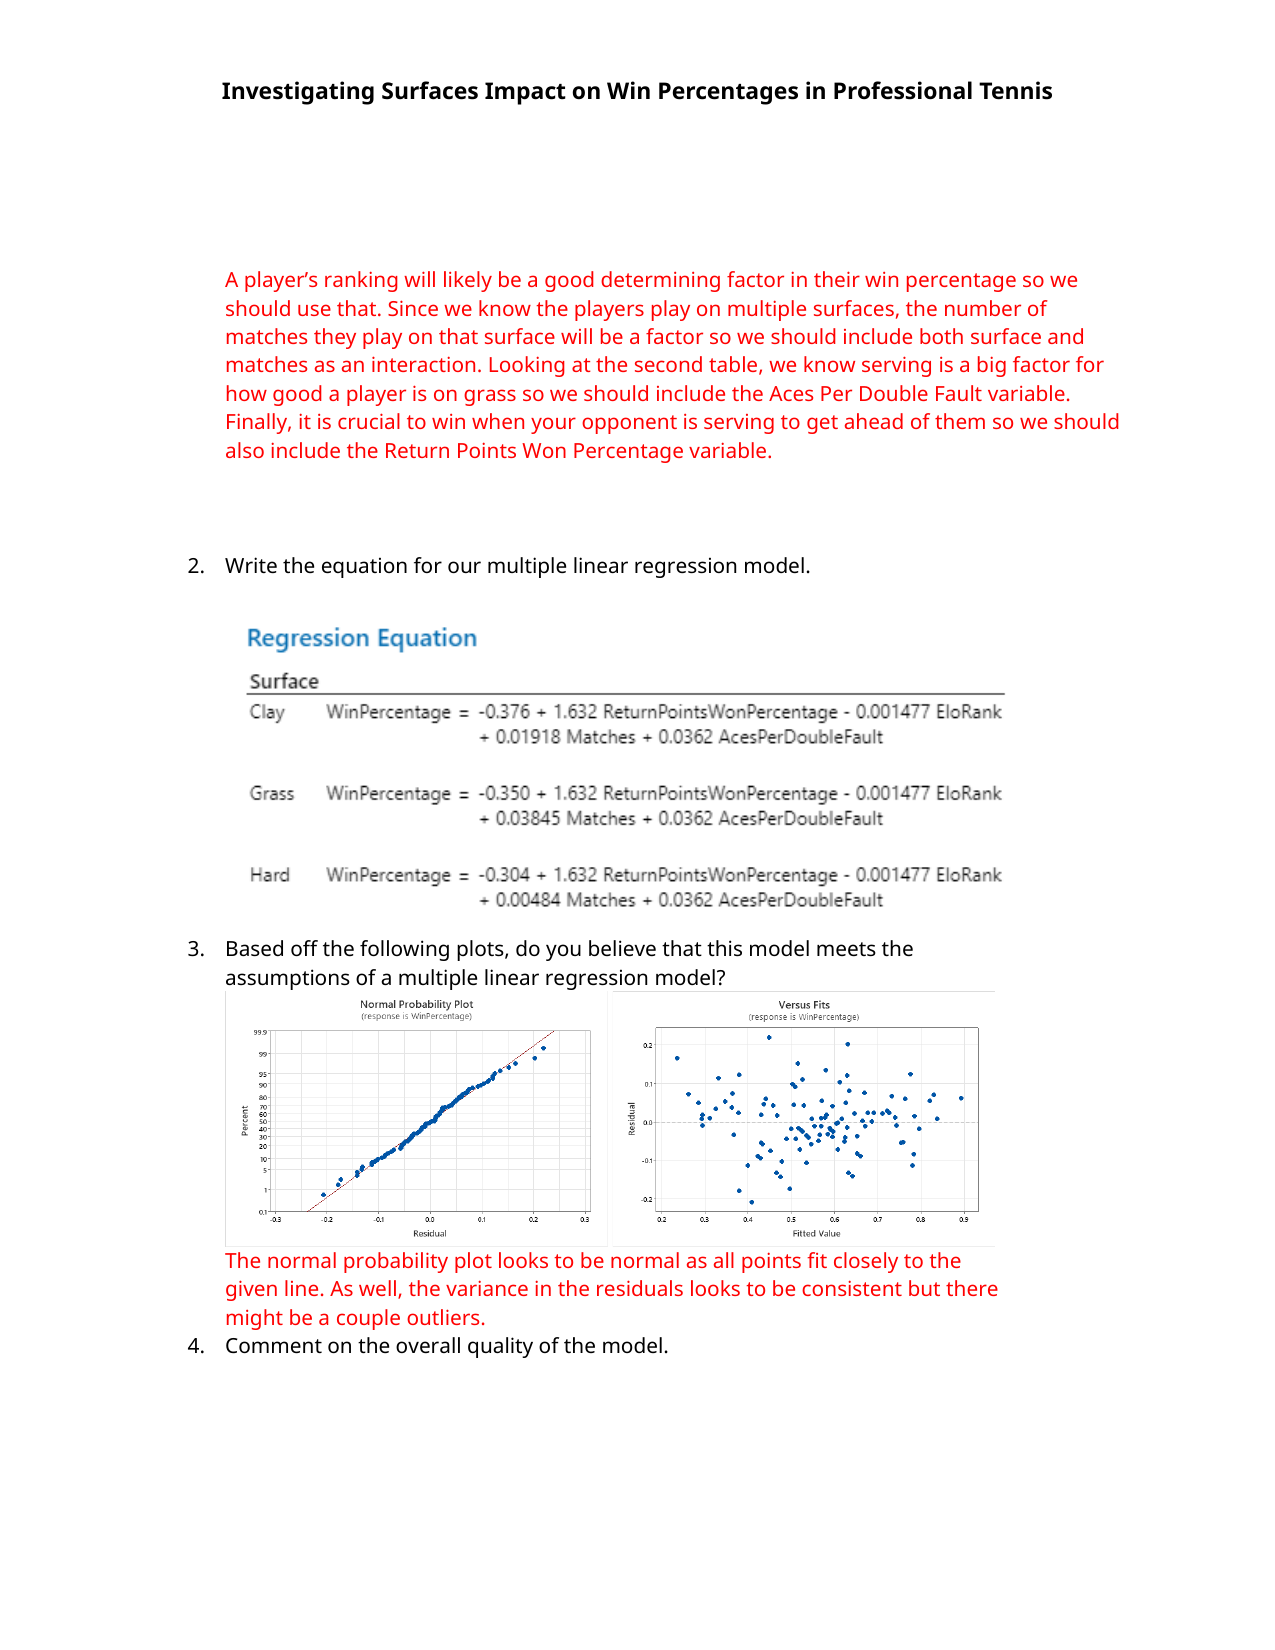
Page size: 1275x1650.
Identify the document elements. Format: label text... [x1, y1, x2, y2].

picture [225, 579, 1027, 935]
text A player’s ranking will likely be a good determining factor in their win percentage so we should use that. Since we know the players play on multiple surfaces, the number of matches they play on that surface will be a factor so we should include both surface and matches as an interaction. Looking at the second table, we know serving is a big factor for how good a player is on grass so we should include the Aces Per Double Fault variable. Finally, it is crucial to win when your opponent is serving to get ahead of them so we should also include the Return Points Won Percentage variable. [225, 265, 1125, 464]
list Based off the following plots, do you believe that this model meets the assumptions of a multiple linear regression model? [187, 934, 1012, 991]
list Comment on the overall quality of the model. [187, 1331, 1012, 1360]
picture [612, 991, 995, 1247]
list Write the equation for our multiple linear regression model. [187, 551, 1125, 579]
picture [225, 991, 608, 1247]
list The normal probability plot looks to be normal as all points fit closely to the given line. As well, the variance in the residuals looks to be consistent but there might be a couple outliers. [225, 1246, 1012, 1331]
